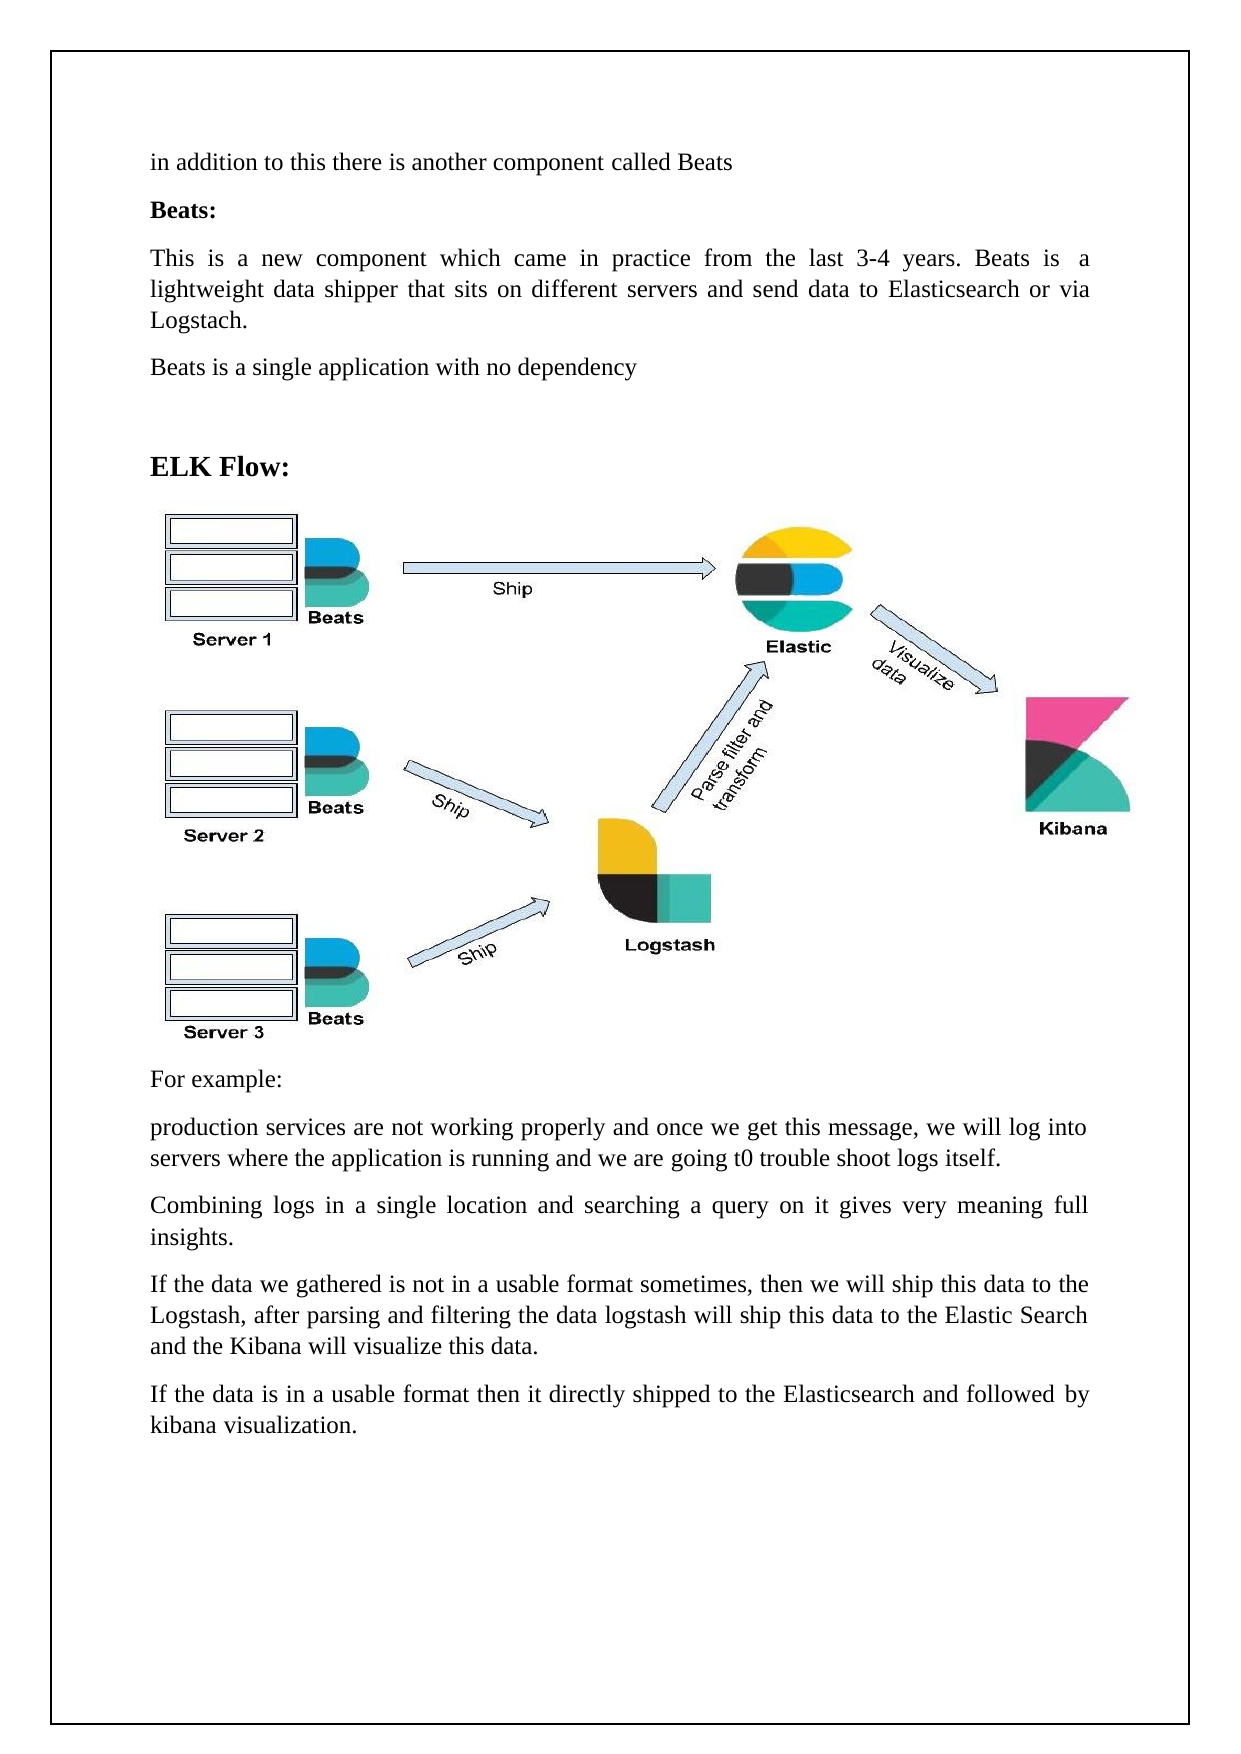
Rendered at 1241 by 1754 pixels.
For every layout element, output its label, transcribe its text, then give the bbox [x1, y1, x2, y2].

text If the data is in a usable format then it directly shipped to the Elasticsearch and followed by kibana visualization. [150, 1379, 1089, 1439]
text If the data we gathered is not in a usable format sometimes, then we will ship this data to the Logstash, after parsing and filtering the data logstash will ship this data to the Elastic Search and the Kibana will visualize this data. [150, 1269, 1090, 1360]
text Combining logs in a single location and searching a query on it gives very meaning full insights. [150, 1191, 1090, 1250]
text This is a new component which came in practice from the last 3-4 years. Beats is a lightweight data shipper that sits on different servers and send data to Elasticsearch or via Logstach. [150, 243, 1091, 334]
text in addition to this there is another component called Beats [150, 147, 1142, 176]
text production services are not working properly and once we get this message, we will log into servers where the application is running and we are going t0 trouble shoot logs itself. [150, 1112, 1089, 1171]
text Beats is a single application with no dependency [150, 352, 1142, 381]
picture [158, 501, 1138, 1039]
subtitle Beats: [150, 195, 1142, 224]
subtitle ELK Flow: [150, 449, 1142, 482]
